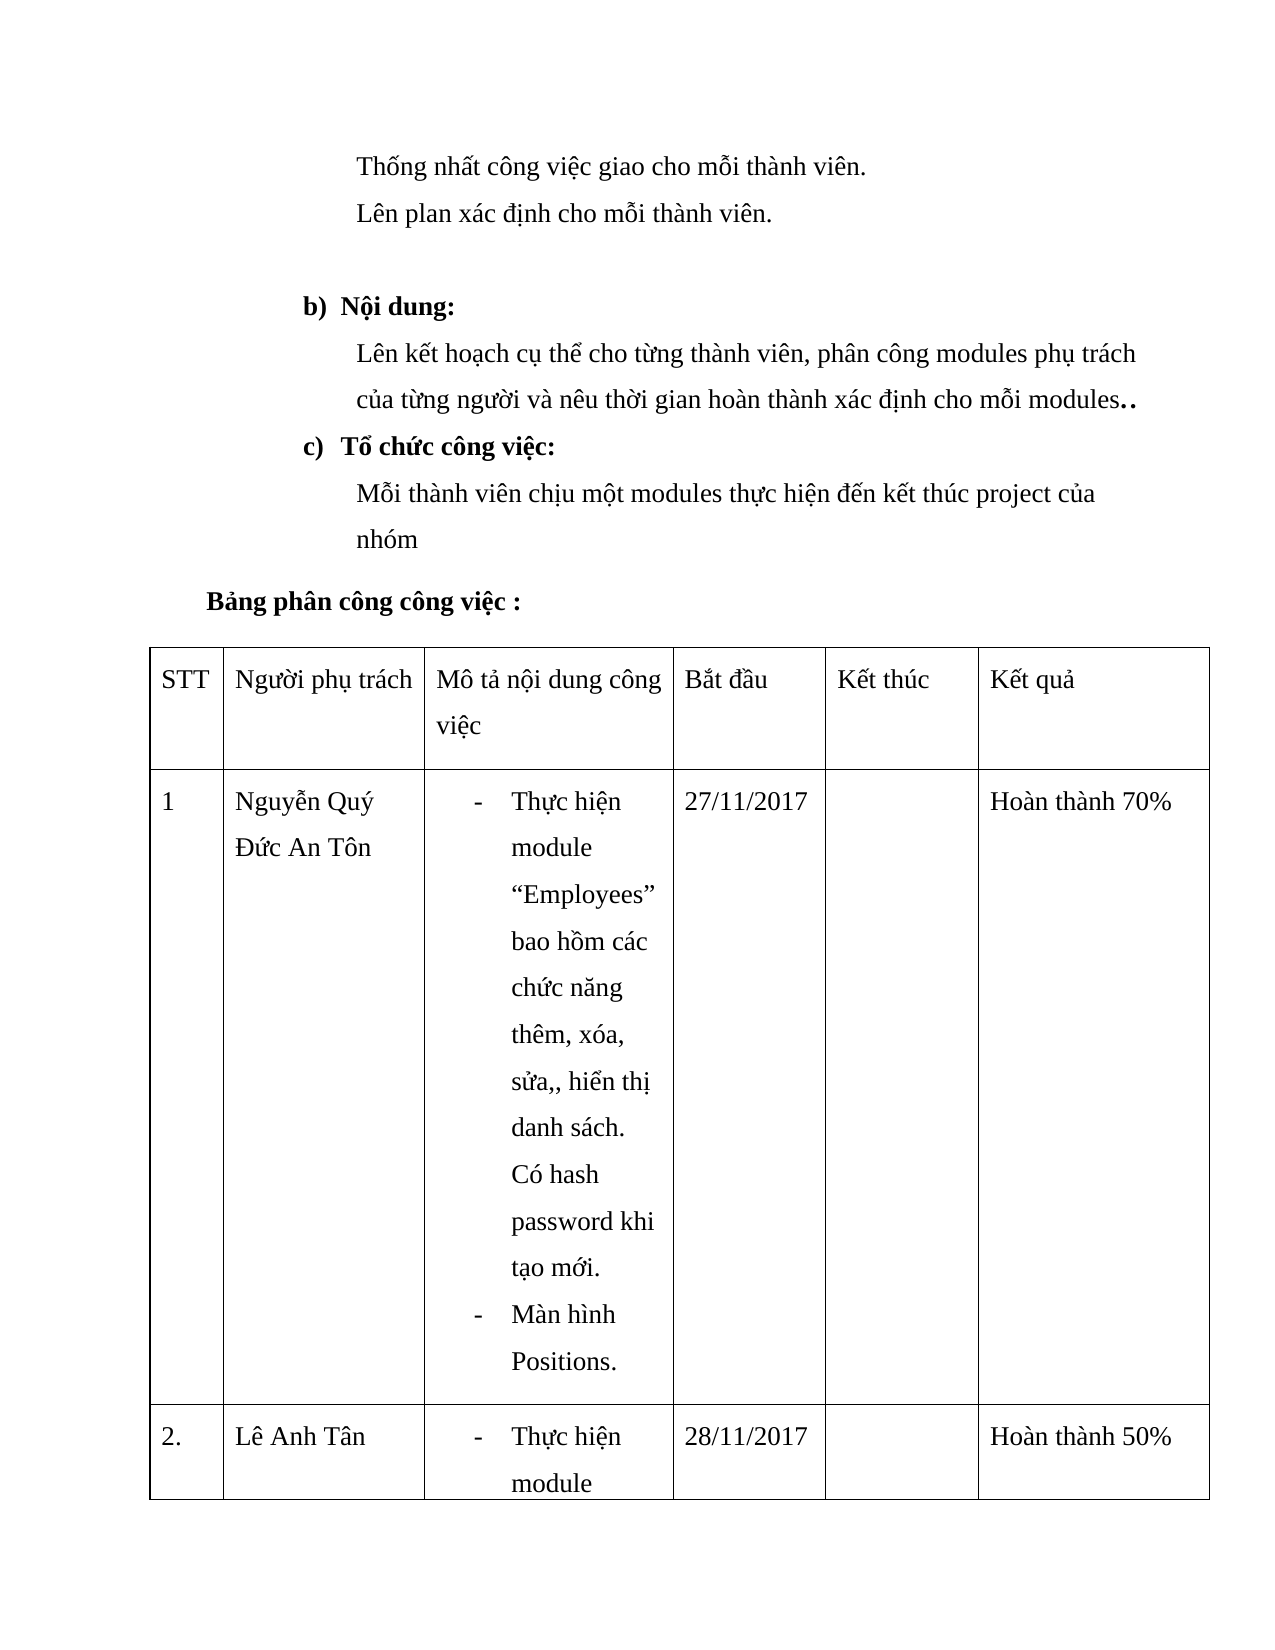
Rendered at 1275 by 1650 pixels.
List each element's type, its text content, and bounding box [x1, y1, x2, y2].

table_header Kết thúc [826, 648, 978, 769]
list Thống nhất công việc giao cho mỗi thành viên. [356, 150, 1153, 181]
table_cell 27/11/2017 [674, 770, 825, 1404]
table_header Bắt đầu [674, 648, 825, 769]
table_header Kết quả [979, 648, 1209, 769]
list Tổ chức công việc: [303, 430, 1153, 461]
table_header Người phụ trách [224, 648, 424, 769]
table_cell 28/11/2017 [674, 1405, 825, 1499]
table_cell [826, 1405, 978, 1499]
table_cell Lê Anh Tân [224, 1405, 424, 1499]
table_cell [425, 1405, 673, 1499]
table_header STT [151, 648, 223, 769]
table_cell [826, 770, 978, 1404]
table_cell Hoàn thành 70% [979, 770, 1209, 1404]
table_cell Hoàn thành 50% [979, 1405, 1209, 1499]
list Nội dung: [303, 290, 1153, 321]
text Bảng phân công công việc : [206, 585, 1153, 616]
table_cell Nguyễn Quý Đức An Tôn [224, 770, 424, 1404]
table_header Mô tả nội dung công việc [425, 648, 673, 769]
table_cell 1 [151, 770, 223, 1404]
table_cell 2. [151, 1405, 223, 1499]
list Lên kết hoạch cụ thể cho từng thành viên, phân công modules phụ trách của từng người và nêu thời gian hoàn thành xác định cho mỗi modules [356, 337, 1153, 414]
table_cell Thực hiện module “Employees” bao hồm các chức năng thêm, xóa, sửa,, hiển thị danh sách. Có hash password khi tạo mới. Màn hình Positions. [425, 770, 673, 1404]
list Lên plan xác định cho mỗi thành viên. [356, 197, 1153, 228]
list Mỗi thành viên chịu một modules thực hiện đến kết thúc project của nhóm [356, 477, 1153, 554]
